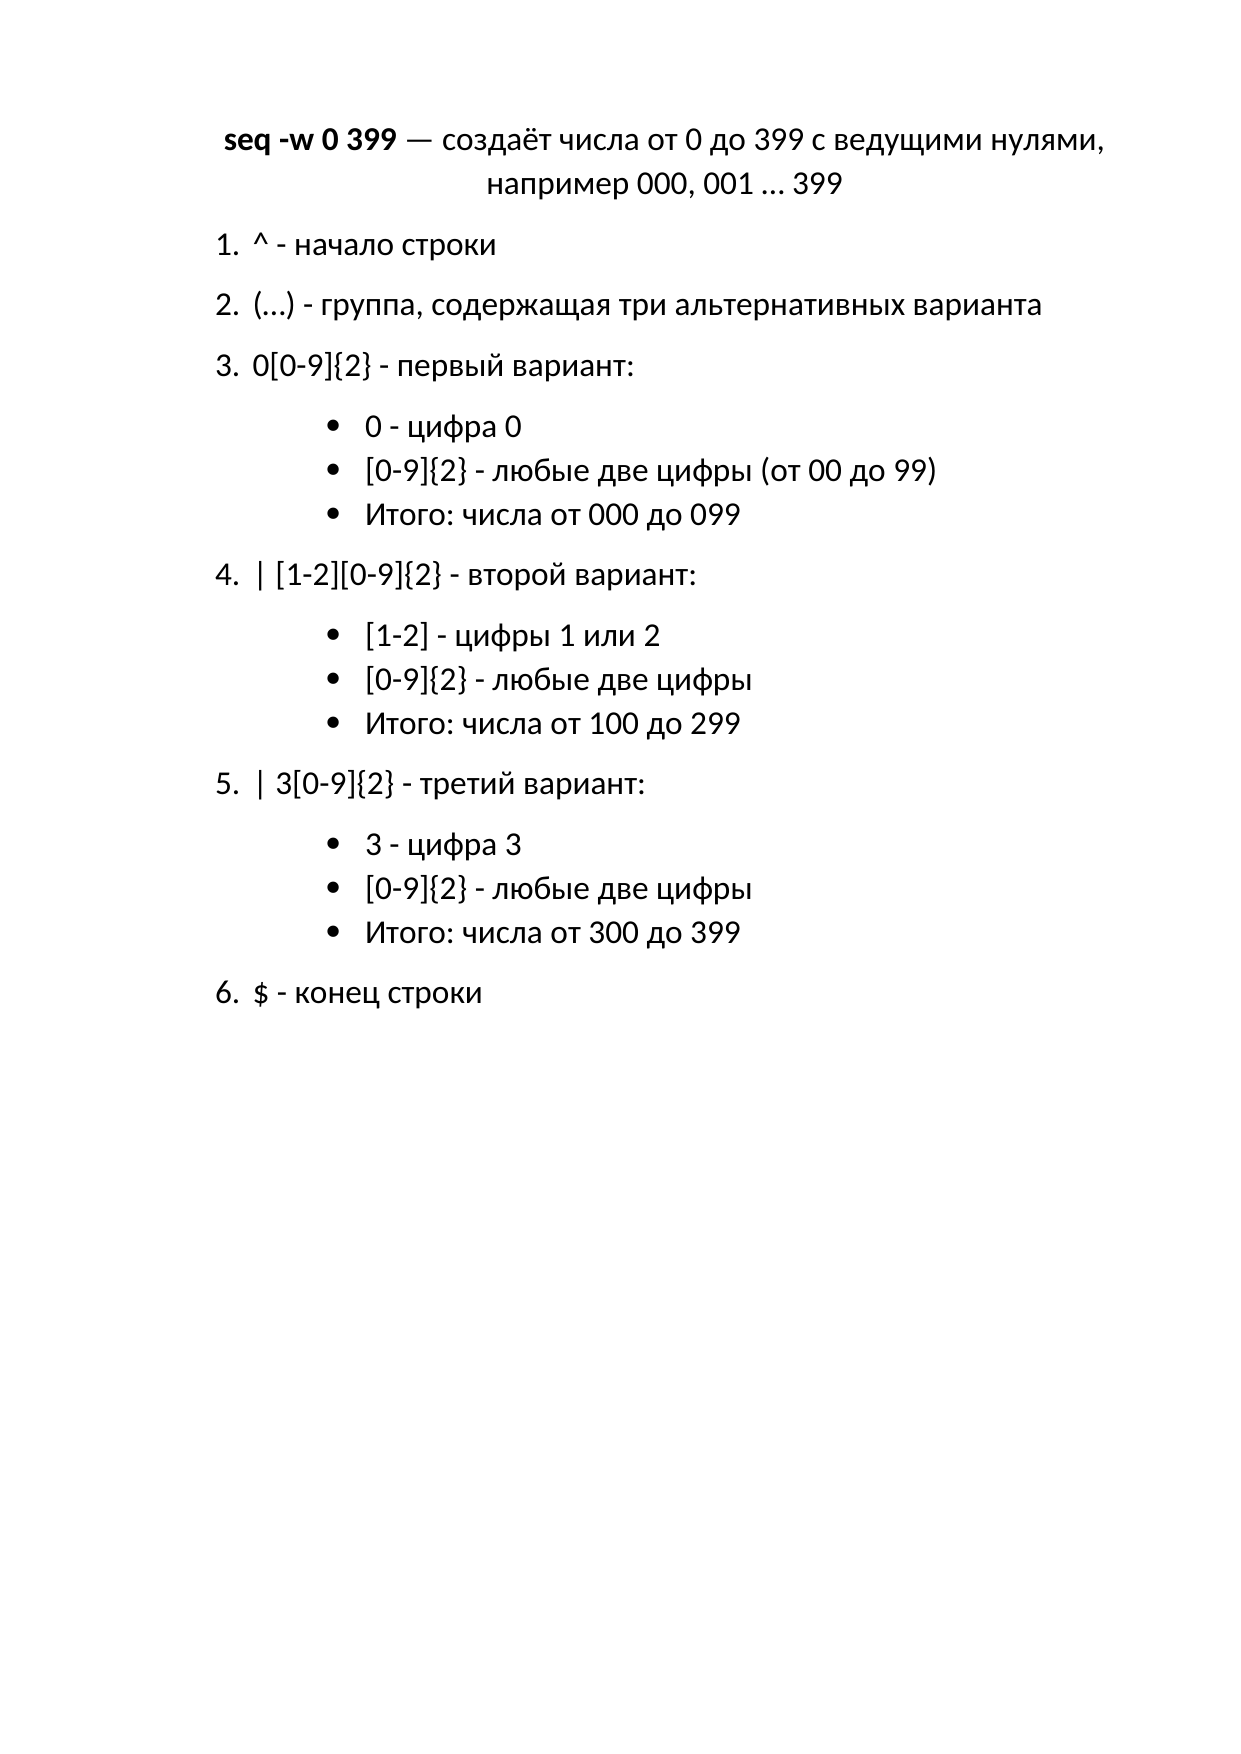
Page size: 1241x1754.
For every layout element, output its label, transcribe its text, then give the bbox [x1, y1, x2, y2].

list $ - конец строки [215, 971, 1152, 1012]
list Итого: числа от 100 до 299 [327, 702, 1152, 742]
list [0-9]{2} - любые две цифры [327, 658, 1152, 698]
text seq -w 0 399 — создаёт числа от 0 до 399 с ведущими нулями, например 000, 001 … 399 [177, 118, 1152, 203]
list 0 - цифра 0 [327, 404, 1152, 445]
list (…) - группа, содержащая три альтернативных варианта [215, 283, 1152, 324]
list ^ - начало строки [215, 223, 1152, 263]
list | 3[0-9]{2} - третий вариант: [215, 762, 1152, 803]
list [0-9]{2} - любые две цифры [327, 867, 1152, 908]
list [0-9]{2} - любые две цифры (от 00 до 99) [327, 448, 1152, 489]
list 3 - цифра 3 [327, 823, 1152, 864]
list 0[0-9]{2} - первый вариант: [215, 344, 1152, 385]
list Итого: числа от 300 до 399 [327, 911, 1152, 952]
list Итого: числа от 000 до 099 [327, 492, 1152, 533]
list | [1-2][0-9]{2} - второй вариант: [215, 553, 1152, 594]
list [1-2] - цифры 1 или 2 [327, 614, 1152, 654]
